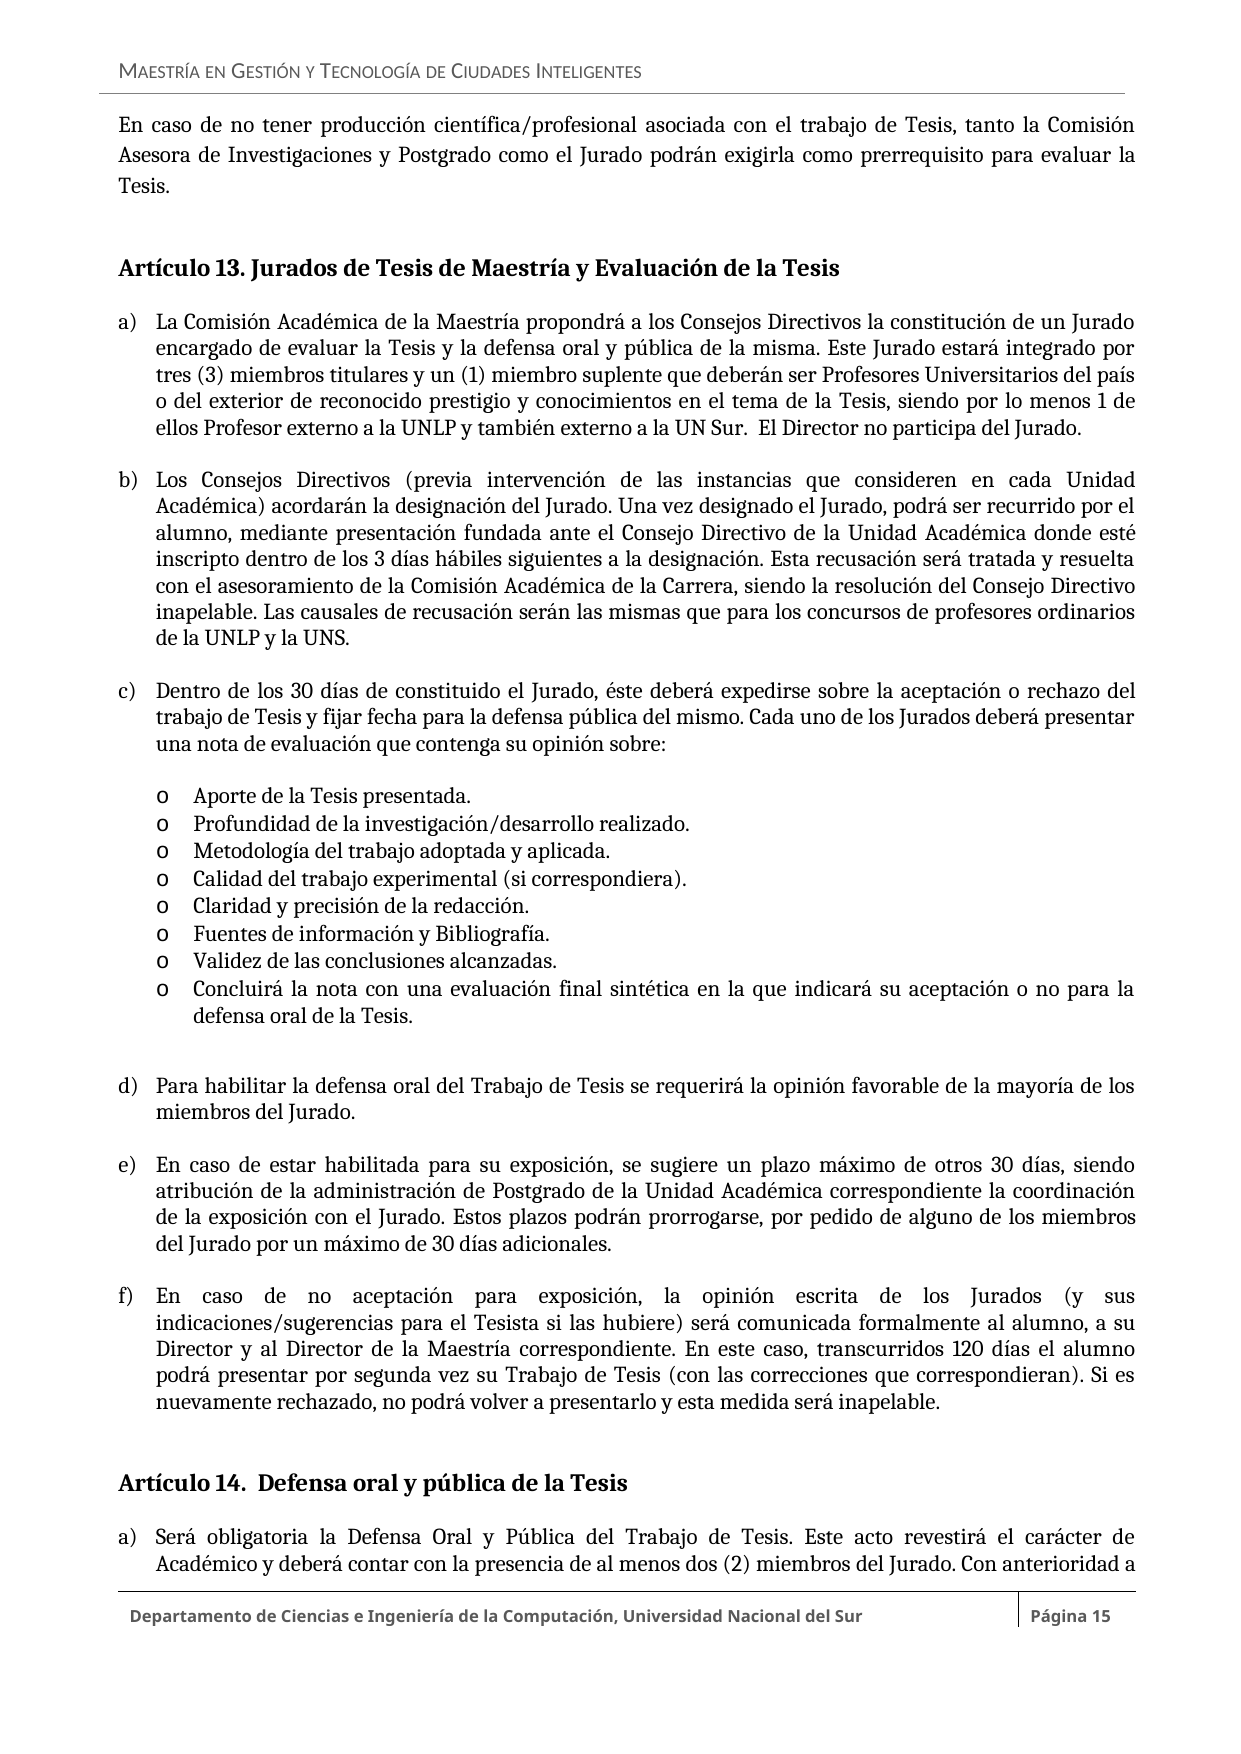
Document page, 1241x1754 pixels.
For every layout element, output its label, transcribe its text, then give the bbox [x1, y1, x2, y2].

list En caso de estar habilitada para su exposición, se sugiere un plazo máximo de otros 30 días, siendo atribución de la administración de Postgrado de la Unidad Académica correspondiente la coordinación de la exposición con el Jurado. Estos plazos podrán prorrogarse, por pedido de alguno de los miembros del Jurado por un máximo de 30 días adicionales. [118, 1151, 1137, 1257]
list En caso de no aceptación para exposición, la opinión escrita de los Jurados (y sus indicaciones/sugerencias para el Tesista si las hubiere) será comunicada formalmente al alumno, a su Director y al Director de la Maestría correspondiente. En este caso, transcurridos 120 días el alumno podrá presentar por segunda vez su Trabajo de Tesis (con las correcciones que correspondieran). Si es nuevamente rechazado, no podrá volver a presentarlo y esta medida será inapelable. [118, 1283, 1137, 1415]
list La Comisión Académica de la Maestría propondrá a los Consejos Directivos la constitución de un Jurado encargado de evaluar la Tesis y la defensa oral y pública de la misma. Este Jurado estará integrado por tres (3) miembros titulares y un (1) miembro suplente que deberán ser Profesores Universitarios del país o del exterior de reconocido prestigio y conocimientos en el tema de la Tesis, siendo por lo menos 1 de ellos Profesor externo a la UNLP y también externo a la UN Sur. El Director no participa del Jurado. [118, 309, 1137, 441]
list Calidad del trabajo experimental (si correspondiera). [156, 866, 1137, 893]
list Claridad y precisión de la redacción. [156, 893, 1137, 921]
subtitle Artículo 13. Jurados de Tesis de Maestría y Evaluación de la Tesis [118, 254, 1137, 282]
list Validez de las conclusiones alcanzadas. [156, 948, 1137, 976]
list Aporte de la Tesis presentada. [156, 783, 1137, 811]
text En caso de no tener producción científica/profesional asociada con el trabajo de Tesis, tanto la Comisión Asesora de Investigaciones y Postgrado como el Jurado podrán exigirla como prerrequisito para evaluar la Tesis. [118, 112, 1137, 199]
list Para habilitar la defensa oral del Trabajo de Tesis se requerirá la opinión favorable de la mayoría de los miembros del Jurado. [118, 1072, 1137, 1125]
list Dentro de los 30 días de constituido el Jurado, éste deberá expedirse sobre la aceptación o rechazo del trabajo de Tesis y fijar fecha para la defensa pública del mismo. Cada uno de los Jurados deberá presentar una nota de evaluación que contenga su opinión sobre: [118, 678, 1137, 757]
list Fuentes de información y Bibliografía. [156, 921, 1137, 948]
list Profundidad de la investigación/desarrollo realizado. [156, 811, 1137, 838]
subtitle Artículo 14. Defensa oral y pública de la Tesis [118, 1469, 1137, 1498]
list Metodología del trabajo adoptada y aplicada. [156, 838, 1137, 866]
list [118, 1524, 1137, 1577]
list Los Consejos Directivos (previa intervención de las instancias que consideren en cada Unidad Académica) acordarán la designación del Jurado. Una vez designado el Jurado, podrá ser recurrido por el alumno, mediante presentación fundada ante el Consejo Directivo de la Unidad Académica donde esté inscripto dentro de los 3 días hábiles siguientes a la designación. Esta recusación será tratada y resuelta con el asesoramiento de la Comisión Académica de la Carrera, siendo la resolución del Consejo Directivo inapelable. Las causales de recusación serán las mismas que para los concursos de profesores ordinarios de la UNLP y la UNS. [118, 467, 1137, 651]
list Concluirá la nota con una evaluación final sintética en la que indicará su aceptación o no para la defensa oral de la Tesis. [156, 976, 1137, 1029]
